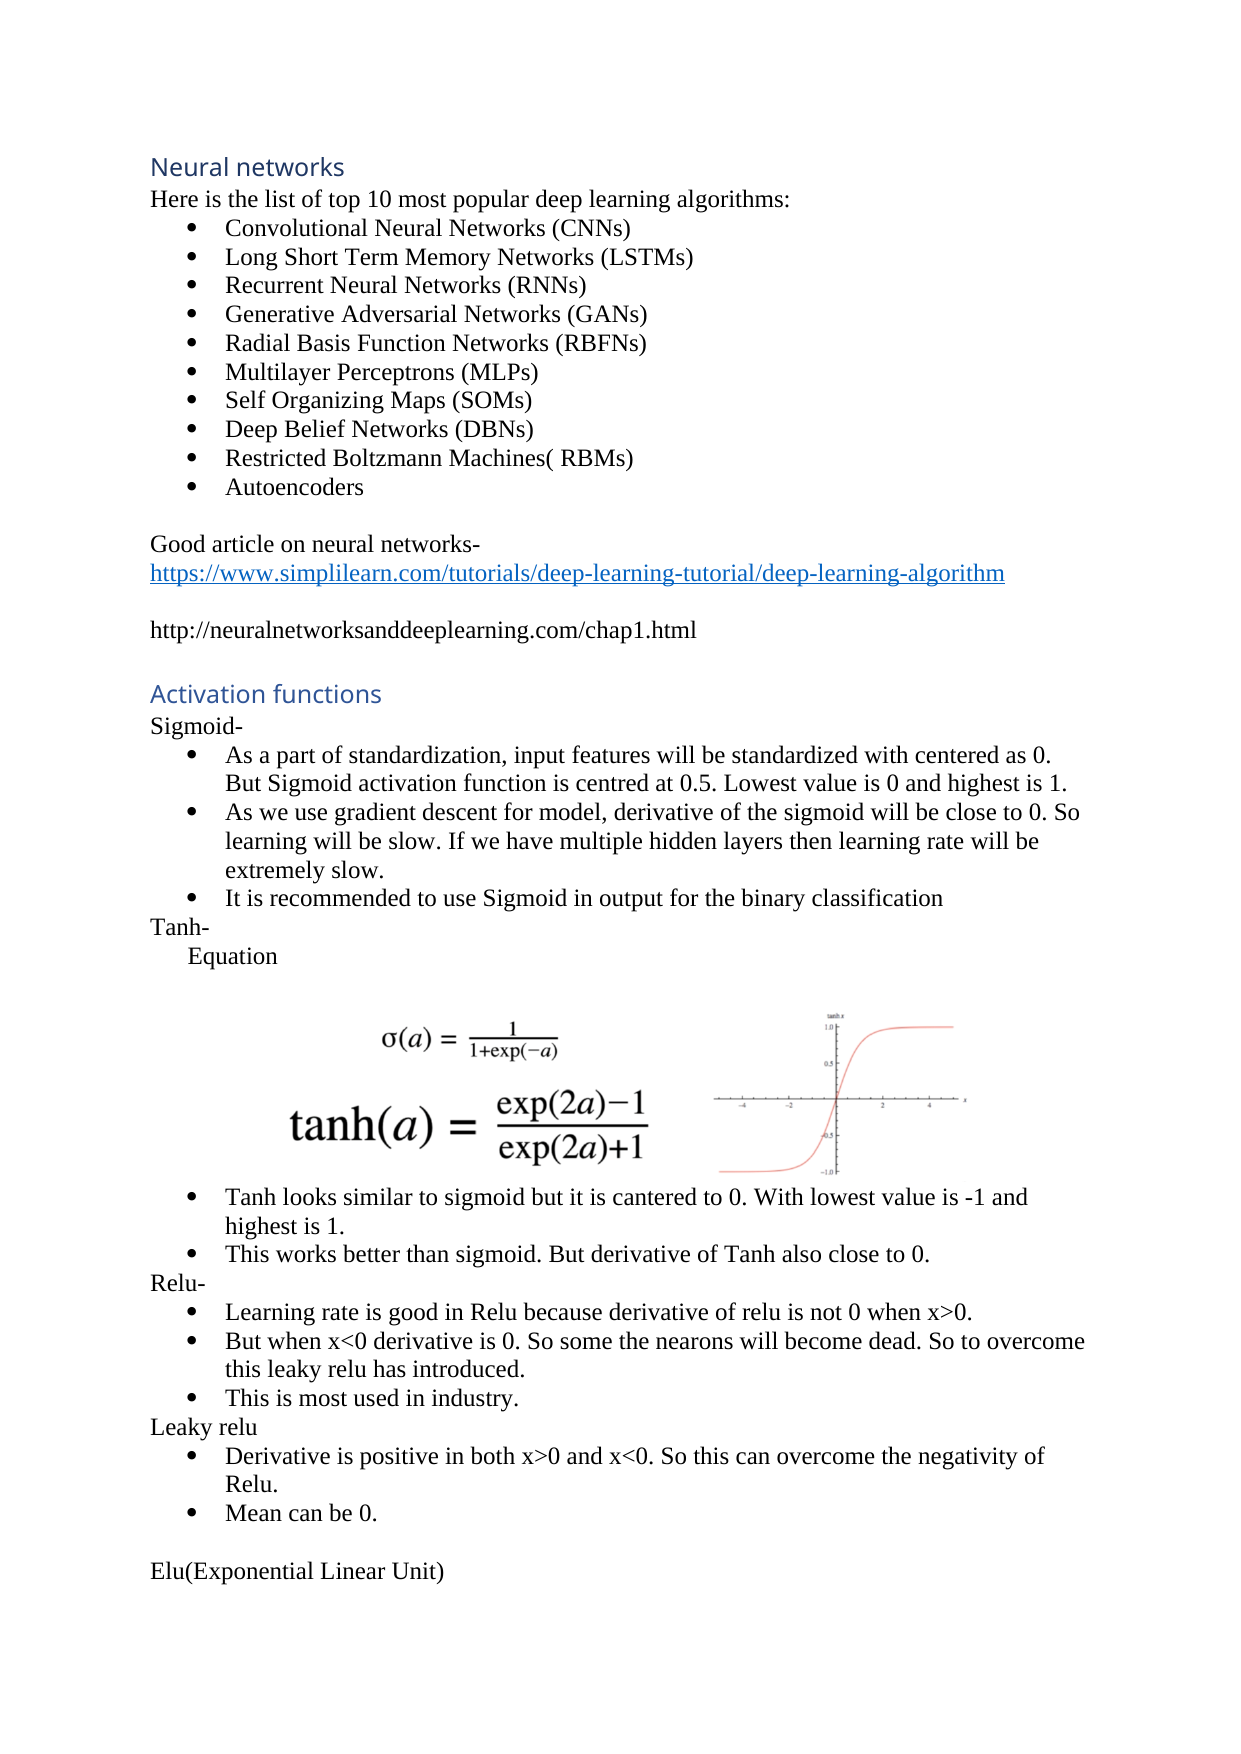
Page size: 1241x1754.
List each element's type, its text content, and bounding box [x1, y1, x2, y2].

list Mean can be 0. [187, 1498, 1090, 1527]
text Equation [150, 941, 1090, 970]
text Leaky relu [150, 1412, 1090, 1441]
list This works better than sigmoid. But derivative of Tanh also close to 0. [187, 1239, 1090, 1268]
list Self Organizing Maps (SOMs) [187, 385, 1090, 414]
list Radial Basis Function Networks (RBFNs) [187, 328, 1090, 357]
text https://www.simplilearn.com/tutorials/deep-learning-tutorial/deep-learning-algorithm [150, 558, 1090, 587]
list Long Short Term Memory Networks (LSTMs) [187, 242, 1090, 270]
text Tanh- [150, 912, 1090, 941]
list But when x<0 derivative is 0. So some the nearons will become dead. So to overcome this leaky relu has introduced. [187, 1326, 1090, 1383]
list As we use gradient descent for model, derivative of the sigmoid will be close to 0. So learning will be slow. If we have multiple hidden layers then learning rate will be extremely slow. [187, 797, 1090, 883]
text Good article on neural networks- [150, 529, 1090, 558]
list Autoencoders [187, 472, 1090, 500]
list Derivative is positive in both x>0 and x<0. So this can overcome the negativity of Relu. [187, 1441, 1090, 1498]
list It is recommended to use Sigmoid in output for the binary classification [187, 883, 1090, 912]
list Tanh looks similar to sigmoid but it is cantered to 0. With lowest value is -1 and highest is 1. [187, 1182, 1090, 1239]
subtitle Neural networks [150, 150, 1090, 184]
list Recurrent Neural Networks (RNNs) [187, 270, 1090, 299]
list This is most used in industry. [187, 1383, 1090, 1412]
list Restricted Boltzmann Machines( RBMs) [187, 443, 1090, 472]
subtitle Activation functions [150, 677, 1090, 711]
text Here is the list of top 10 most popular deep learning algorithms: [150, 184, 1090, 213]
list Deep Belief Networks (DBNs) [187, 414, 1090, 443]
text Relu- [150, 1268, 1090, 1297]
list Convolutional Neural Networks (CNNs) [187, 213, 1090, 242]
list As a part of standardization, input features will be standardized with centered as 0. But Sigmoid activation function is centred at 0.5. Lowest value is 0 and highest is 1. [187, 740, 1090, 797]
text Elu(Exponential Linear Unit) [150, 1556, 1090, 1584]
picture [262, 998, 979, 1182]
text Sigmoid- [150, 711, 1090, 740]
list Generative Adversarial Networks (GANs) [187, 299, 1090, 328]
list Learning rate is good in Relu because derivative of relu is not 0 when x>0. [187, 1297, 1090, 1326]
list Multilayer Perceptrons (MLPs) [187, 357, 1090, 385]
text http://neuralnetworksanddeeplearning.com/chap1.html [150, 615, 1090, 644]
